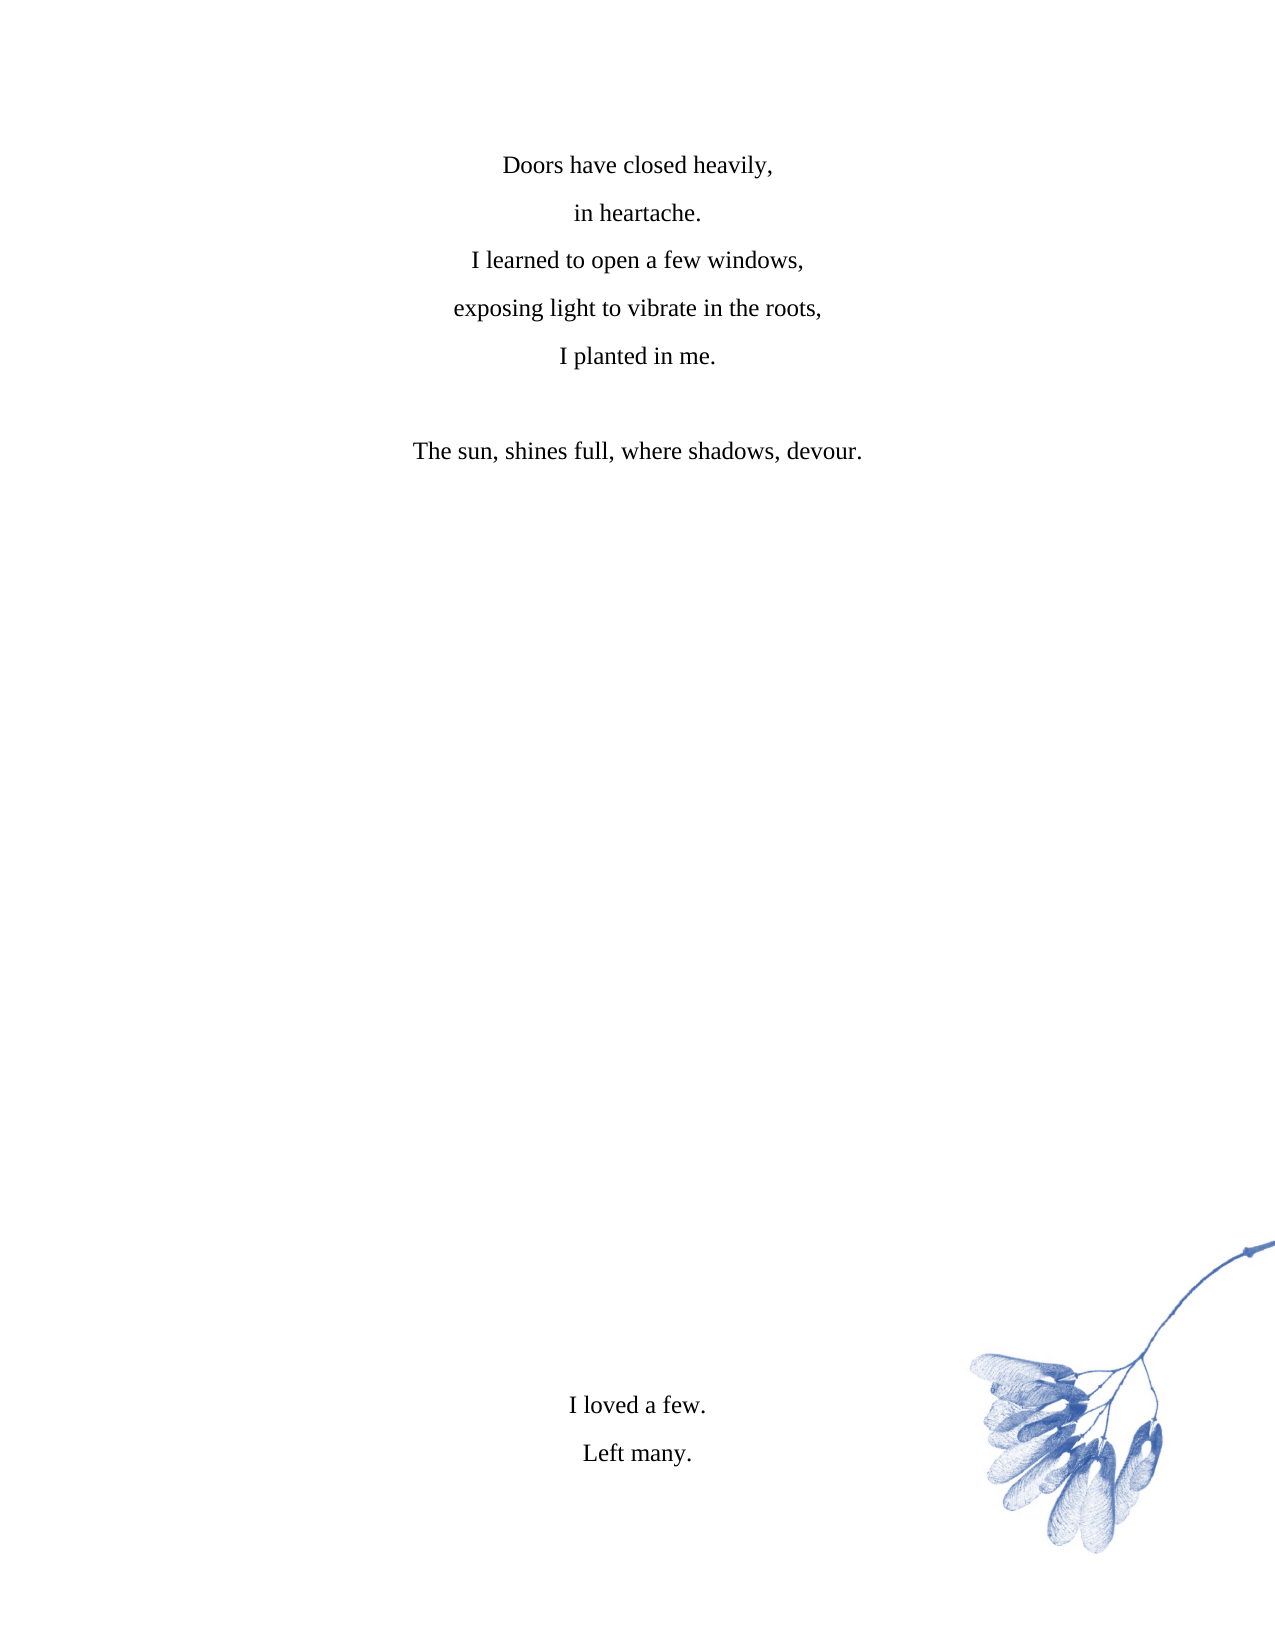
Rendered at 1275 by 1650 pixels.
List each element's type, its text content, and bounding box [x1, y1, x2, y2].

text Doors have closed heavily, [150, 150, 1125, 179]
text I loved a few. [150, 1390, 920, 1419]
text Left many. [150, 1438, 886, 1467]
text in heartache. [150, 198, 1125, 226]
text I learned to open a few windows, [150, 245, 1125, 274]
text I planted in me. [150, 341, 1125, 369]
text The sun, shines full, where shadows, devour. [150, 436, 1125, 465]
text exposing light to vibrate in the roots, [150, 293, 1125, 322]
